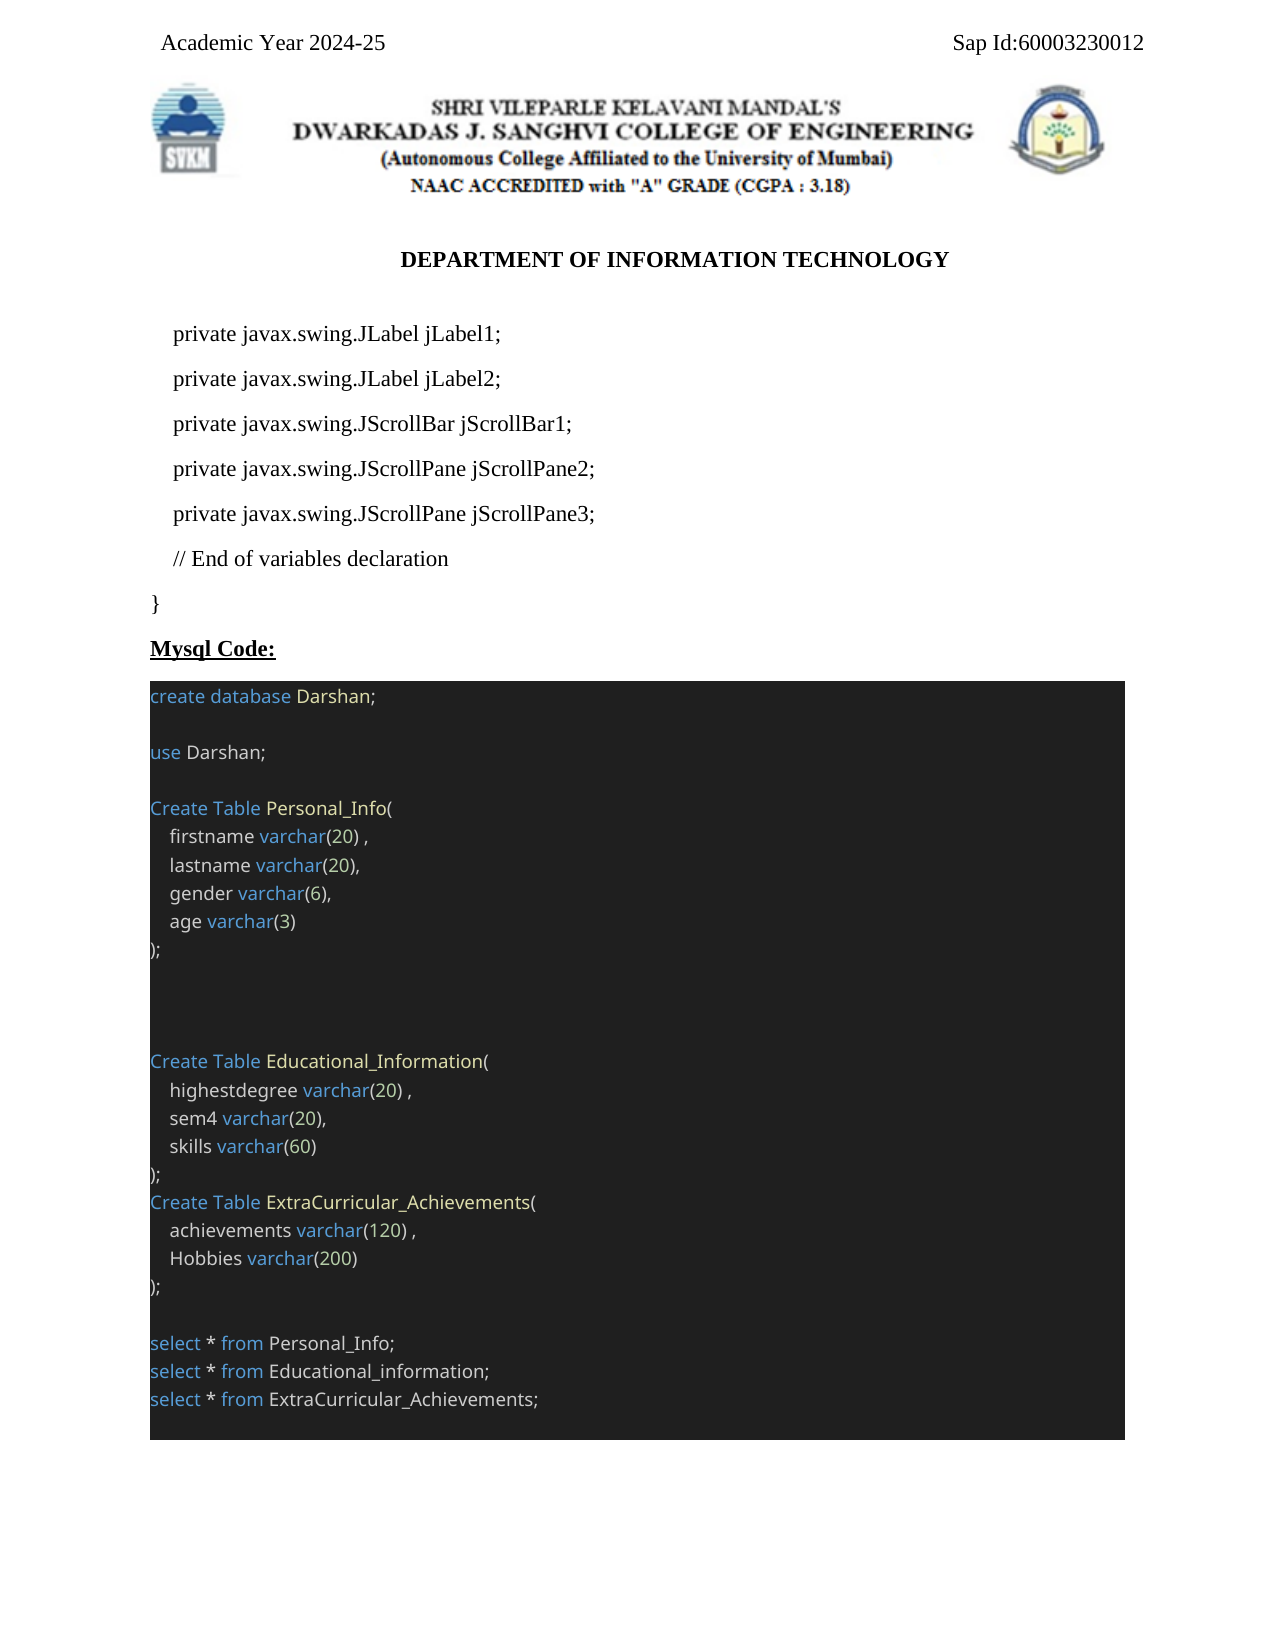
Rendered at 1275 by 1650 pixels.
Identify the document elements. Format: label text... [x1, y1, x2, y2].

text use Darshan; [150, 737, 1125, 765]
text highestdegree varchar(20) , [150, 1074, 1125, 1102]
text create database Darshan; [150, 681, 1125, 709]
text private javax.swing.JLabel jLabel2; [150, 365, 1125, 391]
text achievements varchar(120) , [150, 1215, 1125, 1243]
text ); [150, 1271, 1125, 1299]
text firstname varchar(20) , [150, 821, 1125, 849]
text select * from Educational_information; [150, 1356, 1125, 1384]
text gender varchar(6), [150, 877, 1125, 906]
text select * from ExtraCurricular_Achievements; [150, 1384, 1125, 1412]
text Mysql Code: [150, 635, 1125, 662]
picture [150, 75, 1118, 202]
text private javax.swing.JScrollBar jScrollBar1; [150, 410, 1125, 436]
text private javax.swing.JScrollPane jScrollPane3; [150, 500, 1125, 526]
text ); [150, 1159, 1125, 1187]
text ); [150, 934, 1125, 962]
text } [150, 590, 1125, 617]
text Create Table Personal_Info( [150, 793, 1125, 821]
text sem4 varchar(20), [150, 1102, 1125, 1131]
text // End of variables declaration [150, 545, 1125, 572]
text age varchar(3) [150, 906, 1125, 934]
text private javax.swing.JLabel jLabel1; [150, 320, 1125, 346]
text Create Table ExtraCurricular_Achievements( [150, 1187, 1125, 1215]
text Create Table Educational_Information( [150, 1046, 1125, 1074]
text skills varchar(60) [150, 1131, 1125, 1159]
text lastname varchar(20), [150, 849, 1125, 877]
text Hobbies varchar(200) [150, 1243, 1125, 1271]
text select * from Personal_Info; [150, 1327, 1125, 1356]
text private javax.swing.JScrollPane jScrollPane2; [150, 455, 1125, 481]
